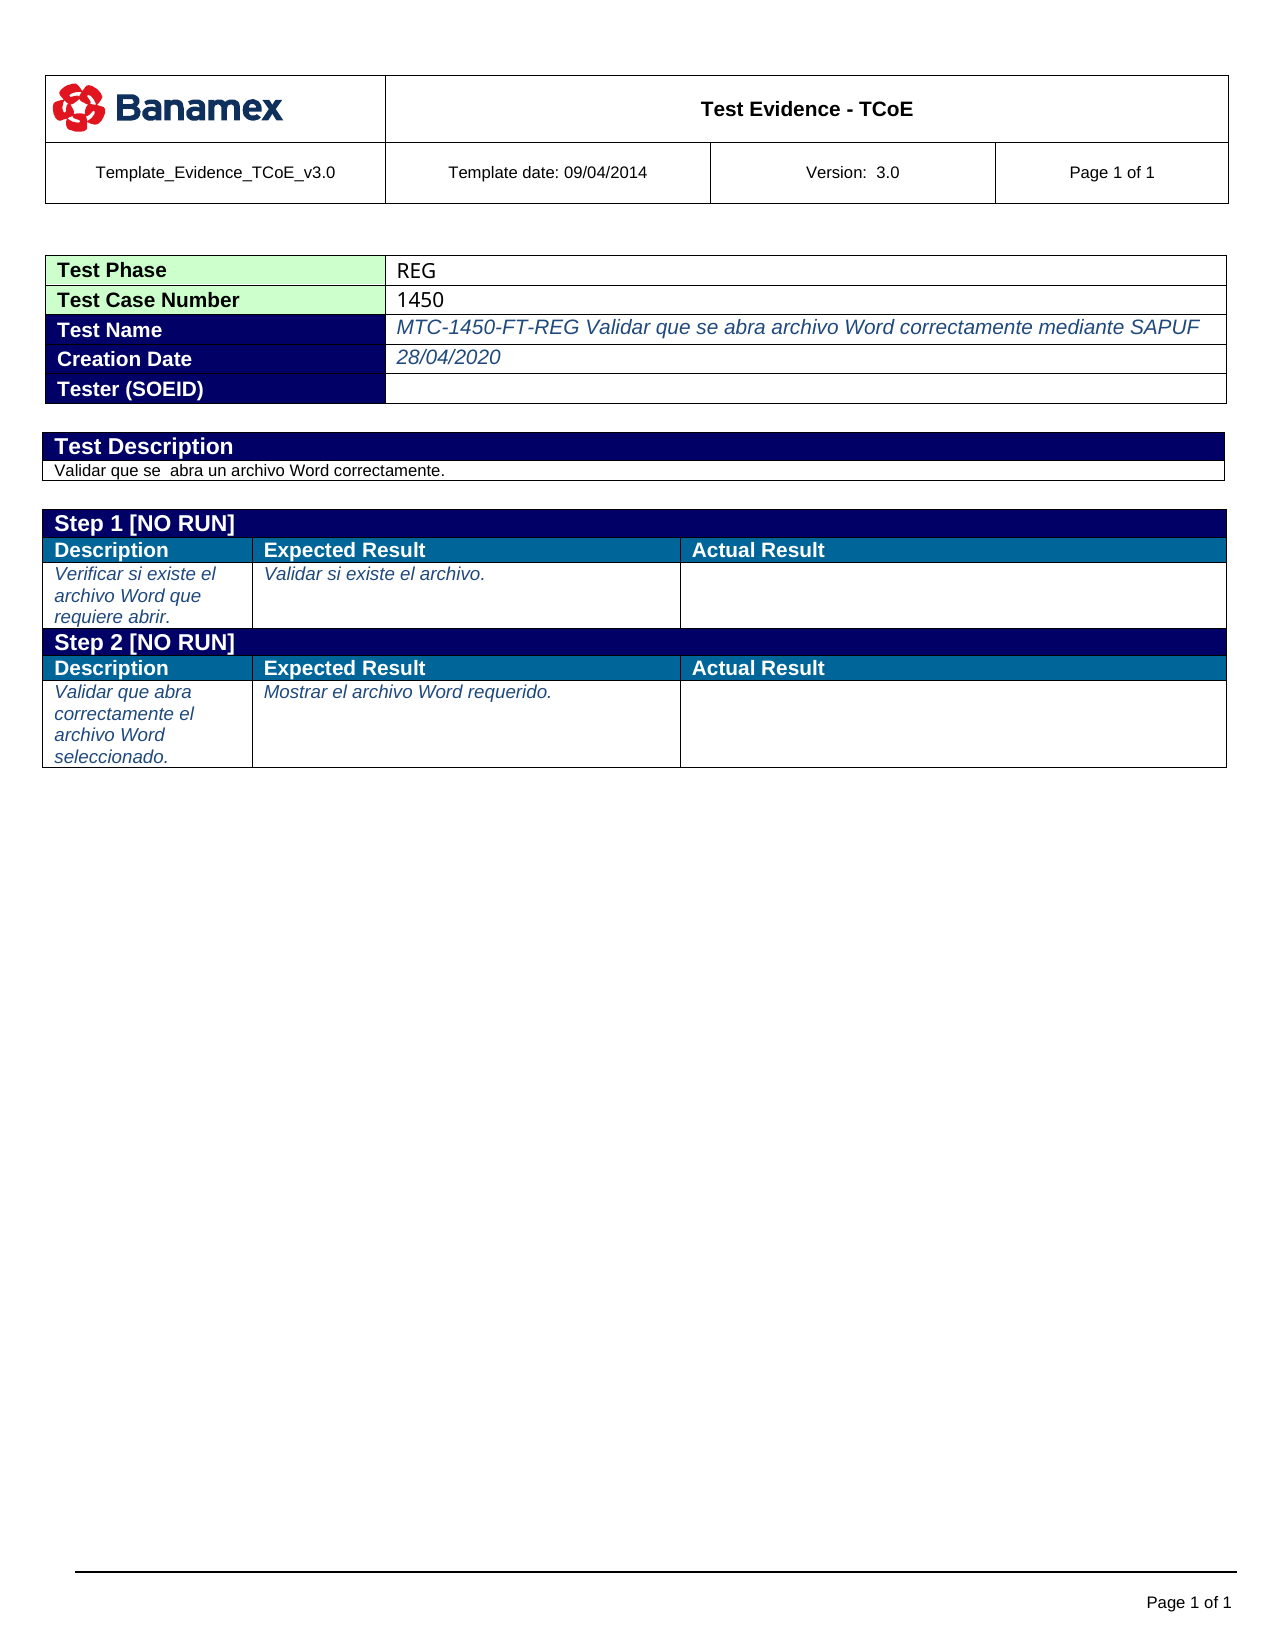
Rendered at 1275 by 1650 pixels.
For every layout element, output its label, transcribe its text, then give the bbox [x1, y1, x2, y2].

table_cell Description [43, 656, 252, 680]
table_header Test Phase [46, 256, 385, 284]
table_cell Validar si existe el archivo. [253, 563, 680, 627]
table_cell Expected Result [253, 656, 680, 680]
table_cell Actual Result [681, 538, 1226, 562]
table_cell Expected Result [253, 538, 680, 562]
table_header Step 1 [NO RUN] [43, 510, 1226, 537]
table_cell Validar que abra correctamente el archivo Word seleccionado. [43, 681, 252, 767]
table_cell Test Name [46, 315, 385, 344]
table_cell 1450 [386, 286, 1226, 314]
table_cell [386, 374, 1226, 403]
table_cell Actual Result [681, 656, 1226, 680]
table_cell Tester (SOEID) [46, 374, 385, 403]
table_cell [681, 681, 1226, 767]
table_cell Verificar si existe el archivo Word que requiere abrir. [43, 563, 252, 627]
table_cell Step 2 [NO RUN] [43, 629, 1226, 655]
table_cell Test Case Number [46, 286, 385, 314]
table_cell 28/04/2020 [386, 345, 1226, 373]
table_cell [681, 563, 1226, 627]
table_header REG [386, 256, 1226, 284]
table_cell Description [43, 538, 252, 562]
table_header Test Description [43, 433, 1224, 460]
table_cell Creation Date [46, 345, 385, 373]
table_cell Mostrar el archivo Word requerido. [253, 681, 680, 767]
table_cell MTC-1450-FT-REG Validar que se abra archivo Word correctamente mediante SAPUF [386, 315, 1226, 344]
table_cell Validar que se abra un archivo Word correctamente. [43, 461, 1224, 480]
